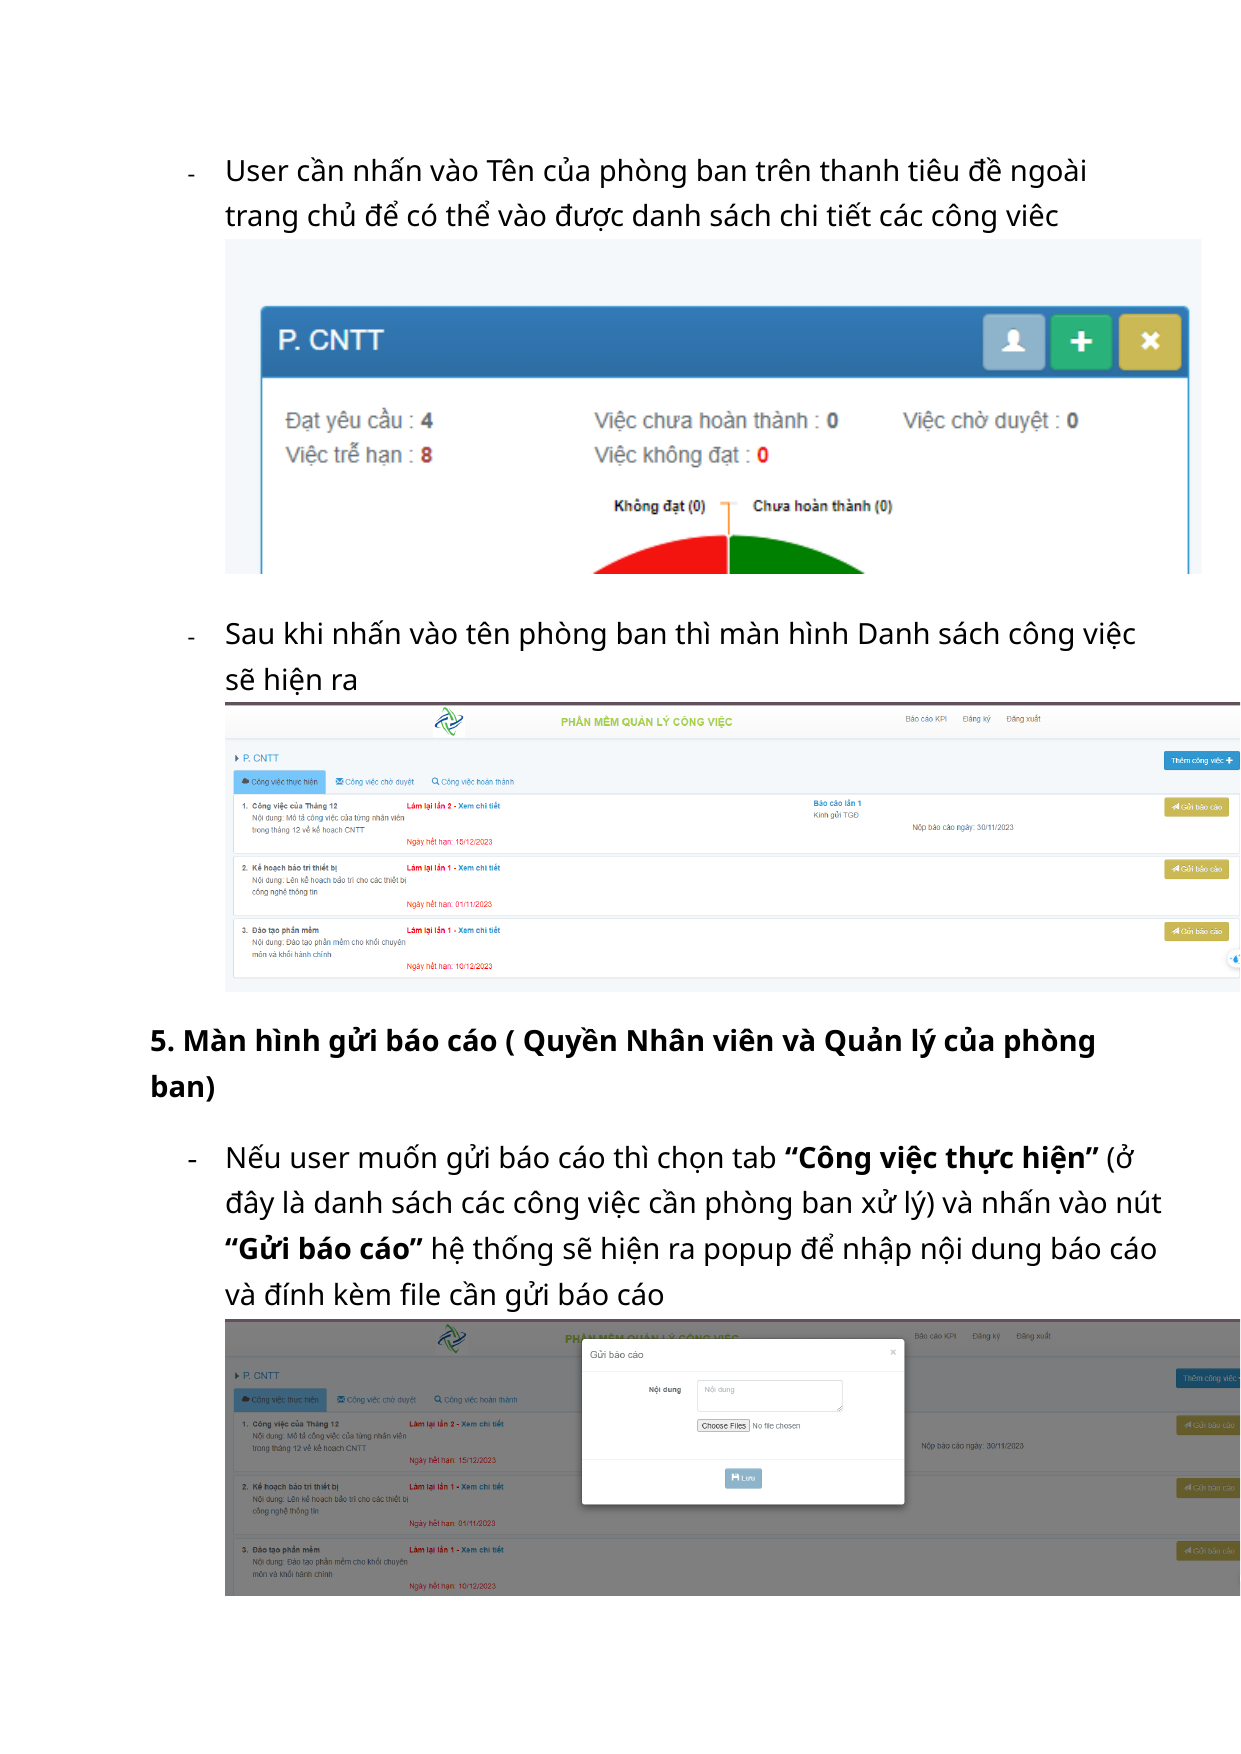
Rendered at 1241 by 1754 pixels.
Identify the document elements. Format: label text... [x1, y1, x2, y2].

picture [225, 1319, 1241, 1596]
picture [225, 239, 1202, 574]
picture [225, 702, 1241, 992]
text 5. Màn hình gửi báo cáo ( Quyền Nhân viên và Quản lý của phòng ban) [150, 1021, 1167, 1106]
list Nếu user muốn gửi báo cáo thì chọn tab “Công việc thực hiện” (ở đây là danh sách các công việc cần phòng ban xử lý) và nhấn vào nút “Gửi báo cáo” hệ thống sẽ hiện ra popup để nhập nội dung báo cáo và đính kèm file cần gửi báo cáo [187, 1137, 1167, 1313]
